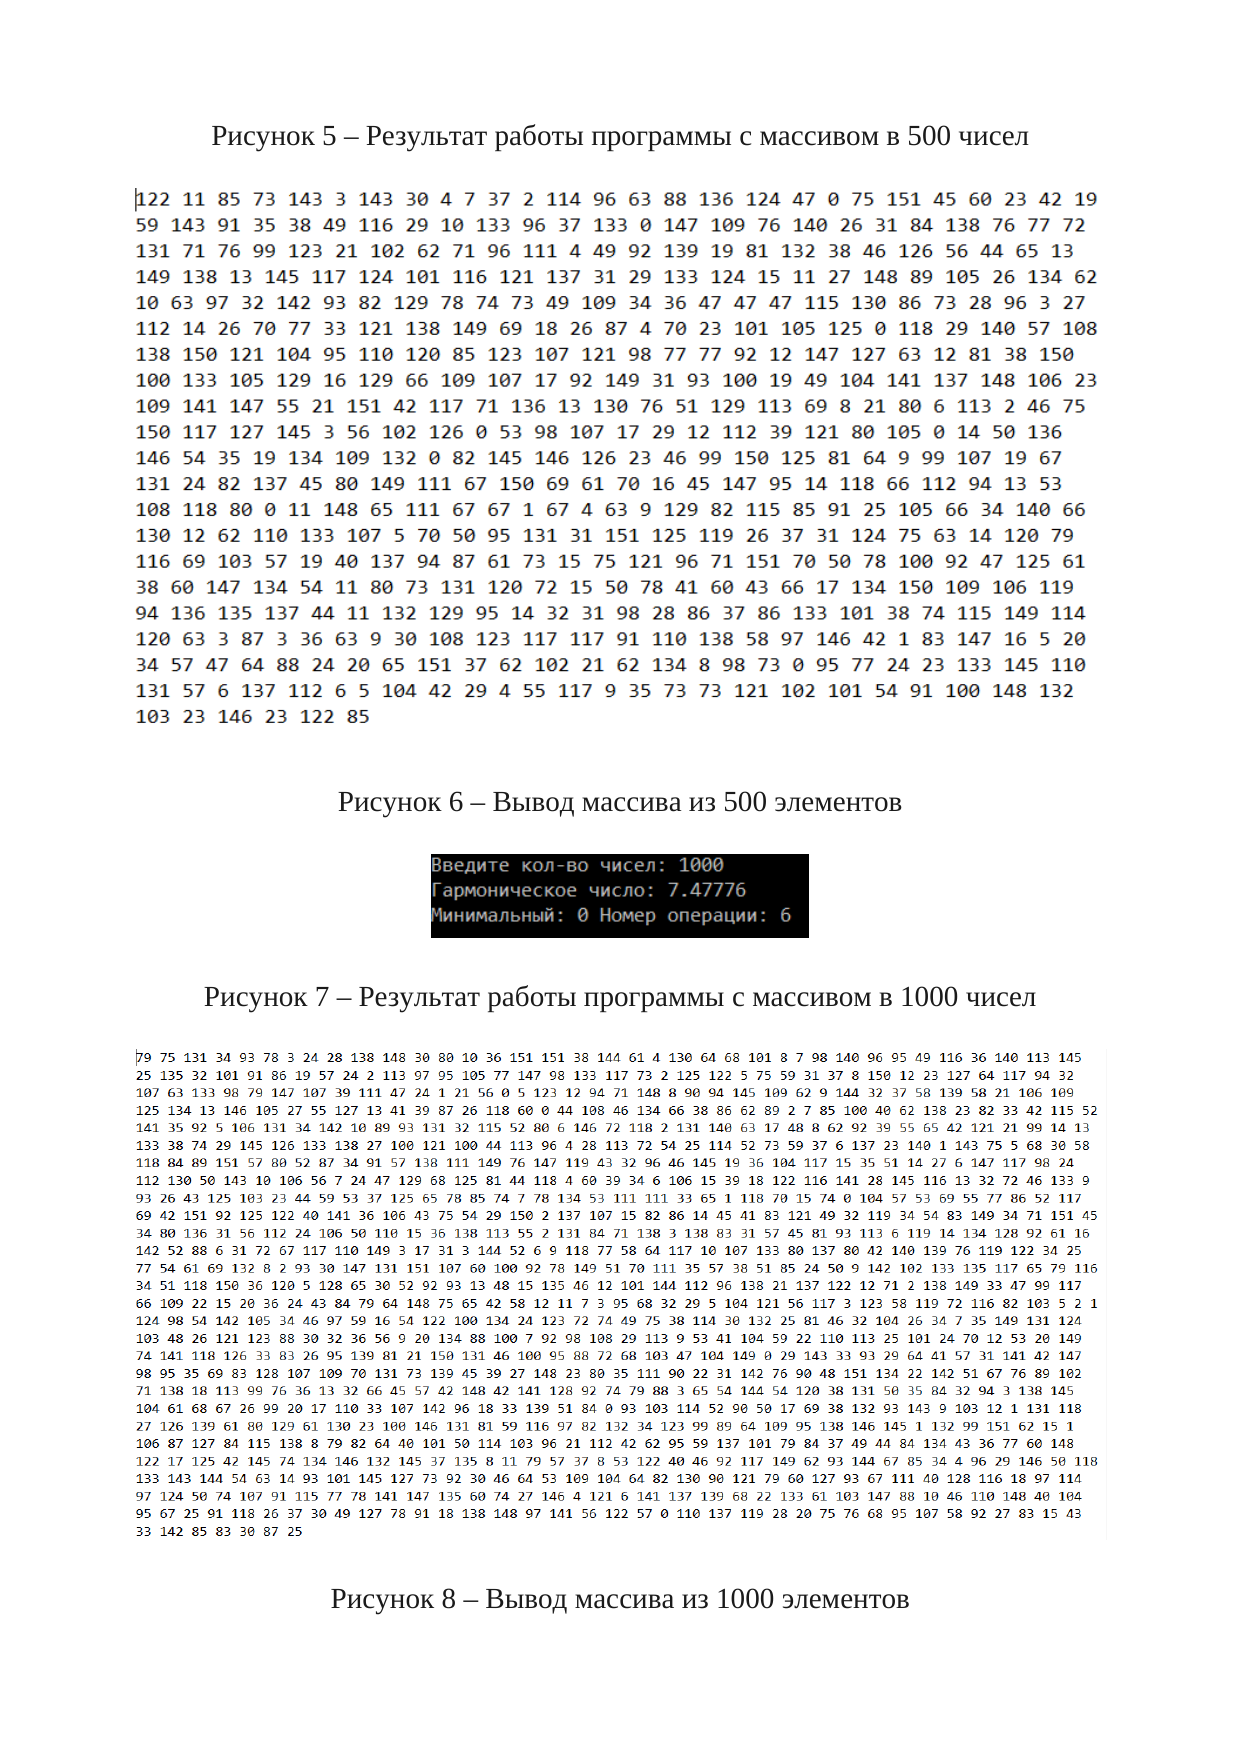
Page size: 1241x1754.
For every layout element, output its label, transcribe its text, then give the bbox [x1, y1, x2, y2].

text Рисунок 7 – Результат работы программы с массивом в 1000 чисел [88, 979, 1152, 1013]
picture [431, 854, 809, 938]
picture [133, 188, 1107, 743]
picture [133, 1049, 1107, 1540]
text Рисунок 6 – Вывод массива из 500 элементов [88, 784, 1152, 817]
text Рисунок 5 – Результат работы программы с массивом в 500 чисел [88, 118, 1152, 152]
text Рисунок 8 – Вывод массива из 1000 элементов [88, 1581, 1152, 1615]
